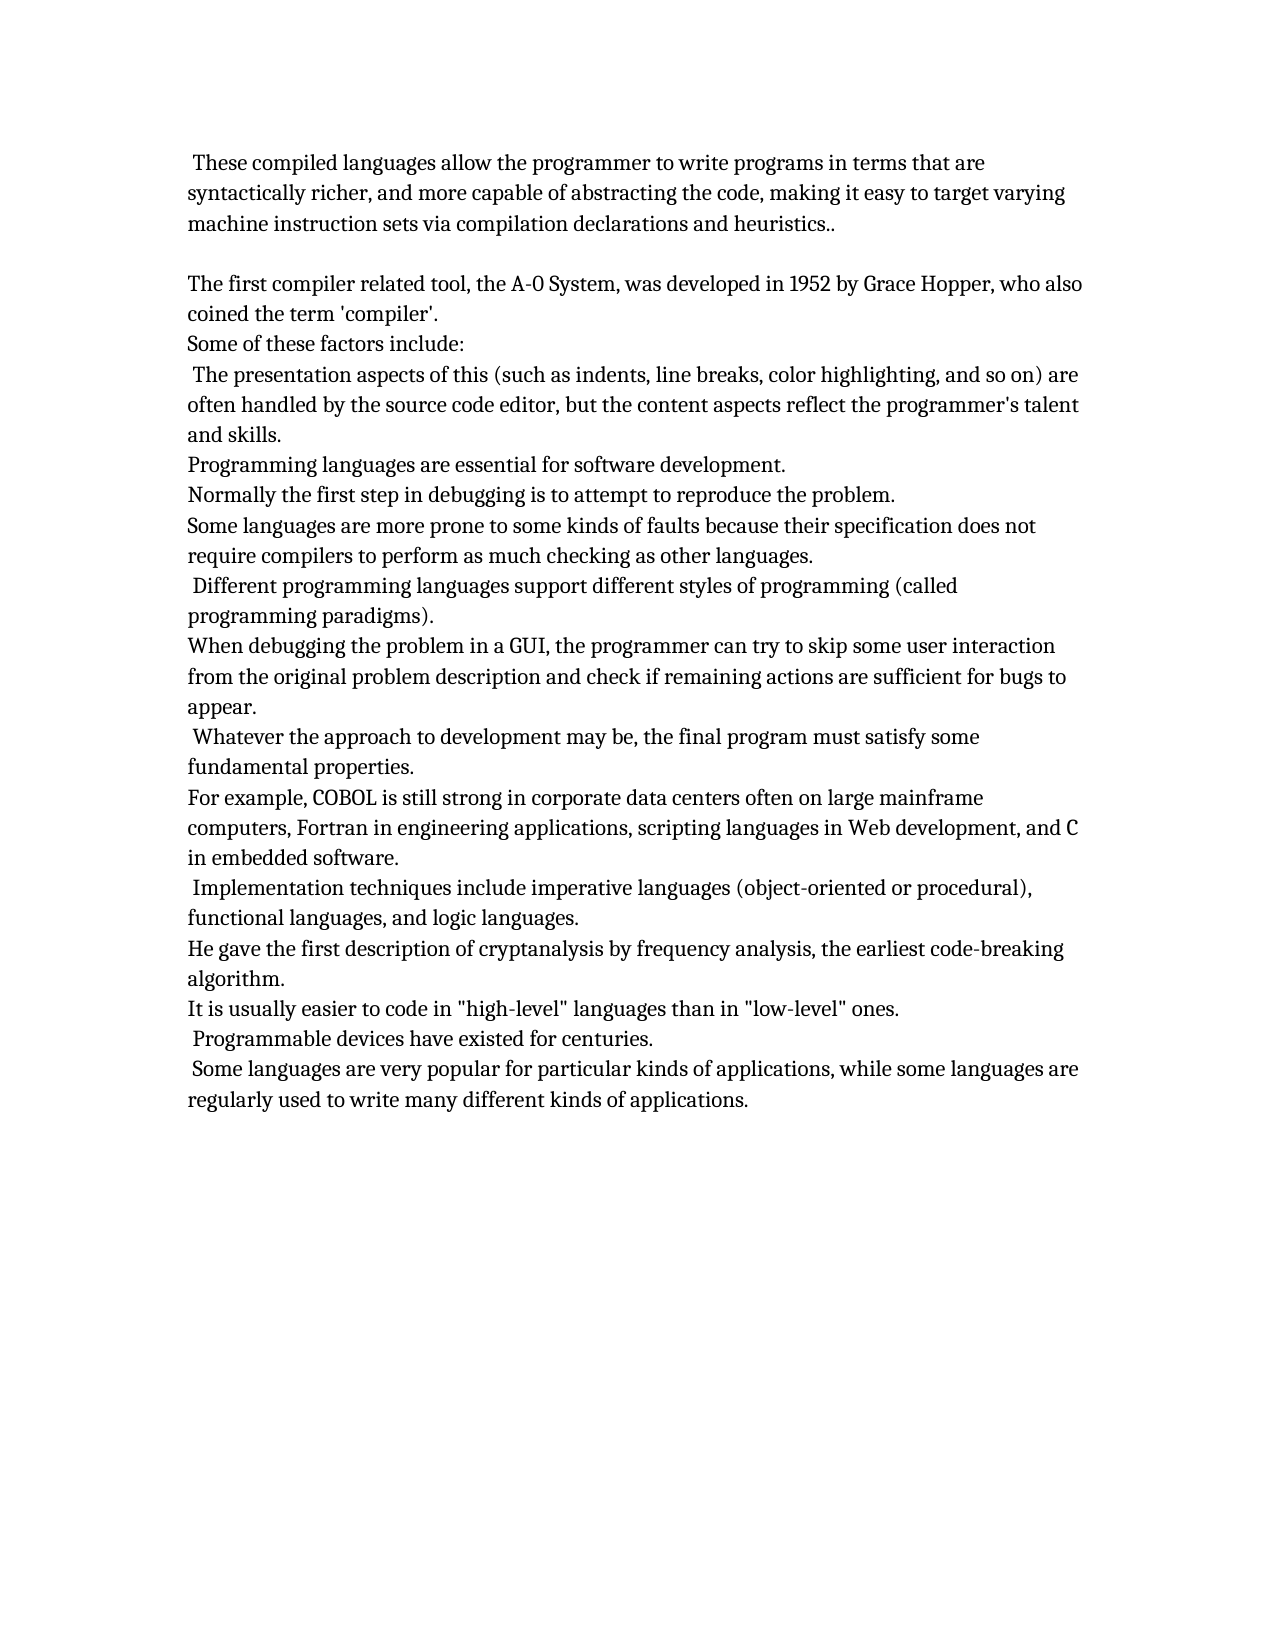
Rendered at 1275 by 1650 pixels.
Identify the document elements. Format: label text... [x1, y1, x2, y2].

text These compiled languages allow the programmer to write programs in terms that are syntactically richer, and more capable of abstracting the code, making it easy to target varying machine instruction sets via compilation declarations and heuristics.. The first compiler related tool, the A-0 System, was developed in 1952 by Grace Hopper, who also coined the term 'compiler'. Some of these factors include: The presentation aspects of this (such as indents, line breaks, color highlighting, and so on) are often handled by the source code editor, but the content aspects reflect the programmer's talent and skills. Programming languages are essential for software development. Normally the first step in debugging is to attempt to reproduce the problem. Some languages are more prone to some kinds of faults because their specification does not require compilers to perform as much checking as other languages. Different programming languages support different styles of programming (called programming paradigms). When debugging the problem in a GUI, the programmer can try to skip some user interaction from the original problem description and check if remaining actions are sufficient for bugs to appear. Whatever the approach to development may be, the final program must satisfy some fundamental properties. For example, COBOL is still strong in corporate data centers often on large mainframe computers, Fortran in engineering applications, scripting languages in Web development, and C in embedded software. Implementation techniques include imperative languages (object-oriented or procedural), functional languages, and logic languages. He gave the first description of cryptanalysis by frequency analysis, the earliest code-breaking algorithm. It is usually easier to code in "high-level" languages than in "low-level" ones. Programmable devices have existed for centuries. Some languages are very popular for particular kinds of applications, while some languages are regularly used to write many different kinds of applications. [187, 150, 1087, 1113]
